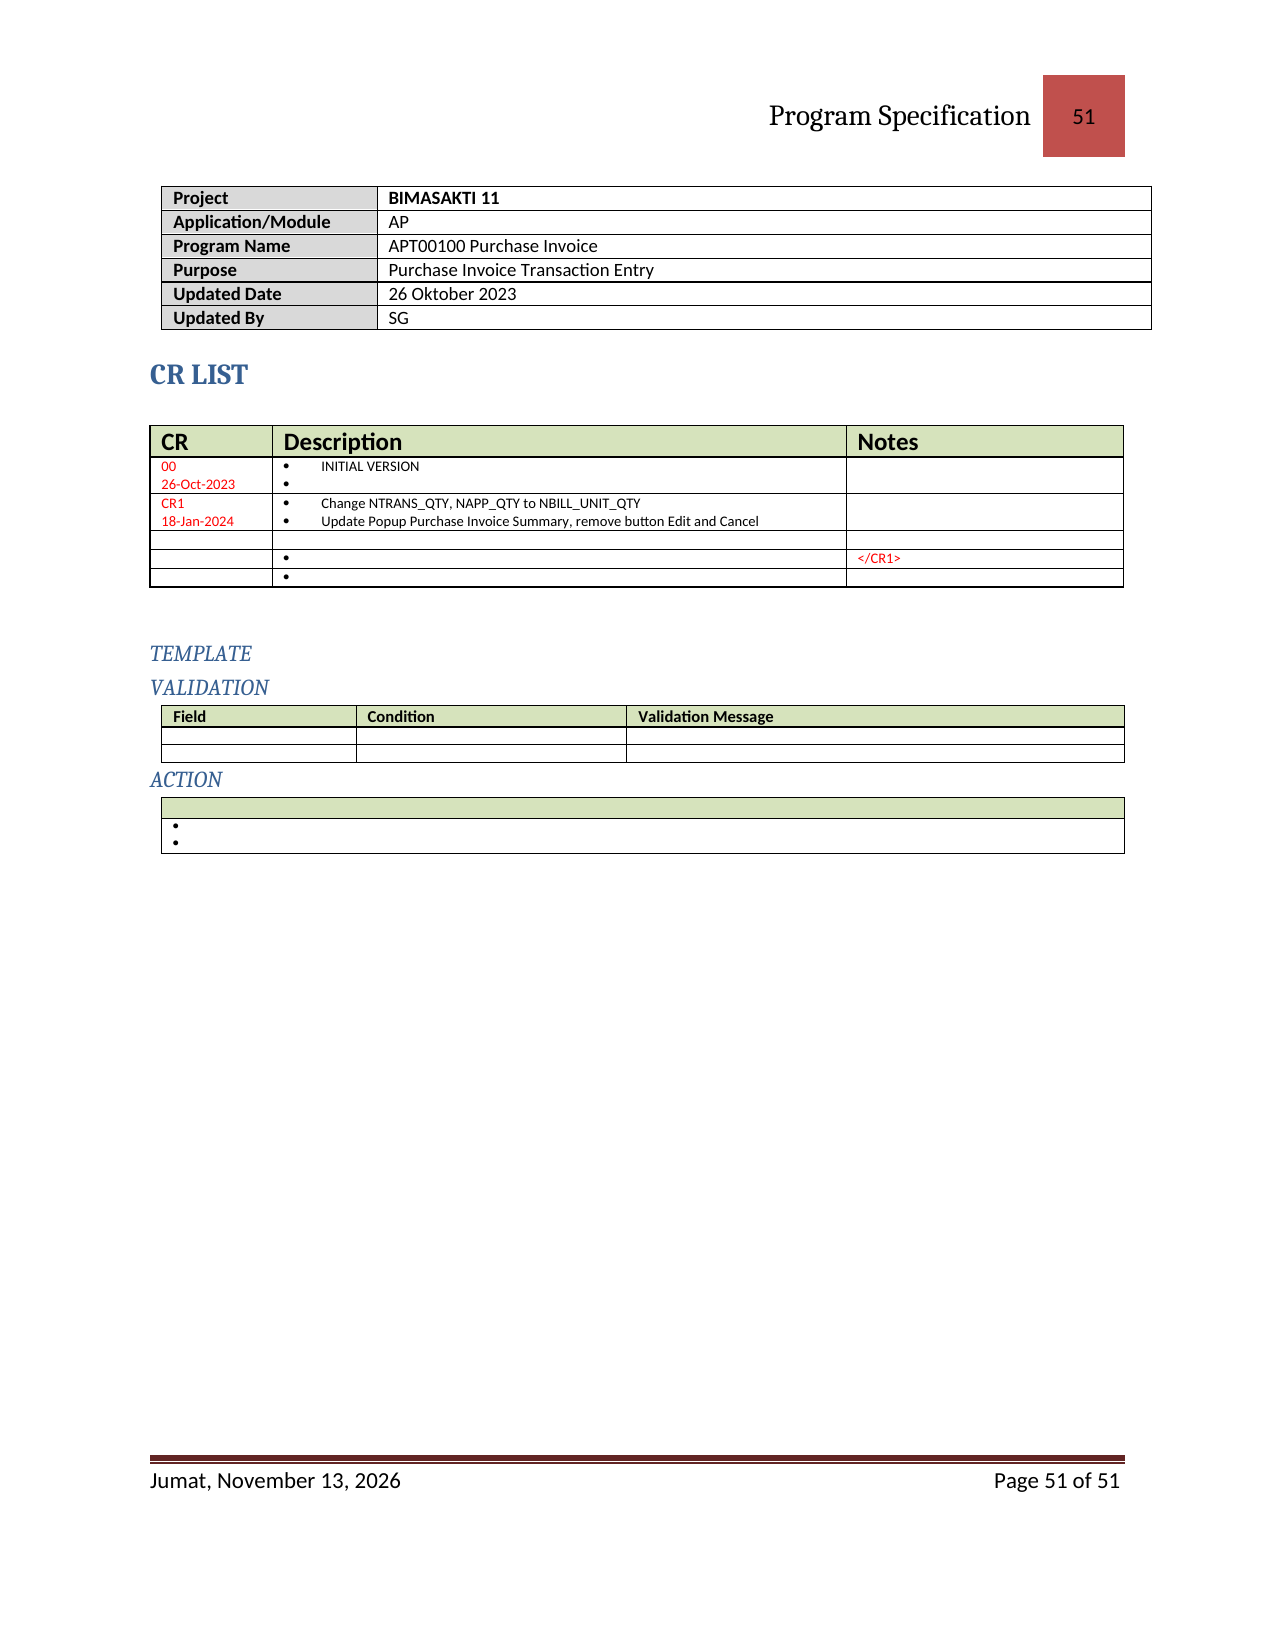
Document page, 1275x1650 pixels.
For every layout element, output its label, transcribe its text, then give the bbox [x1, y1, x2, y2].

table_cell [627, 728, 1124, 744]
subtitle CR LIST [150, 358, 1125, 392]
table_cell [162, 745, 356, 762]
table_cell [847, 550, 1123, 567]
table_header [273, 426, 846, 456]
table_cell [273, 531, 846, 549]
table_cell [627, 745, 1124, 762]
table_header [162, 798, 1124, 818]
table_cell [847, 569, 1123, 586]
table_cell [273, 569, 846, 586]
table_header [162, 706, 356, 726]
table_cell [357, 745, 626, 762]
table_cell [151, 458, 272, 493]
subtitle TEMPLATE [150, 640, 1125, 667]
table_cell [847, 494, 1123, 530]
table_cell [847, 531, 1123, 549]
subtitle ACTION [150, 767, 1125, 793]
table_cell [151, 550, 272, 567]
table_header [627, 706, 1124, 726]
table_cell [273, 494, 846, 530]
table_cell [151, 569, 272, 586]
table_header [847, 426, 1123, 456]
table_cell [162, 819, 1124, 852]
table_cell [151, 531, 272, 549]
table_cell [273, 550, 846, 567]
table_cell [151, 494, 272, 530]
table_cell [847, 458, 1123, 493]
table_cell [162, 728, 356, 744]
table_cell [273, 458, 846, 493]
subtitle VALIDATION [150, 675, 1125, 701]
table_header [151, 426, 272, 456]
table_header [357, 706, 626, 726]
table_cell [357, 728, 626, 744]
